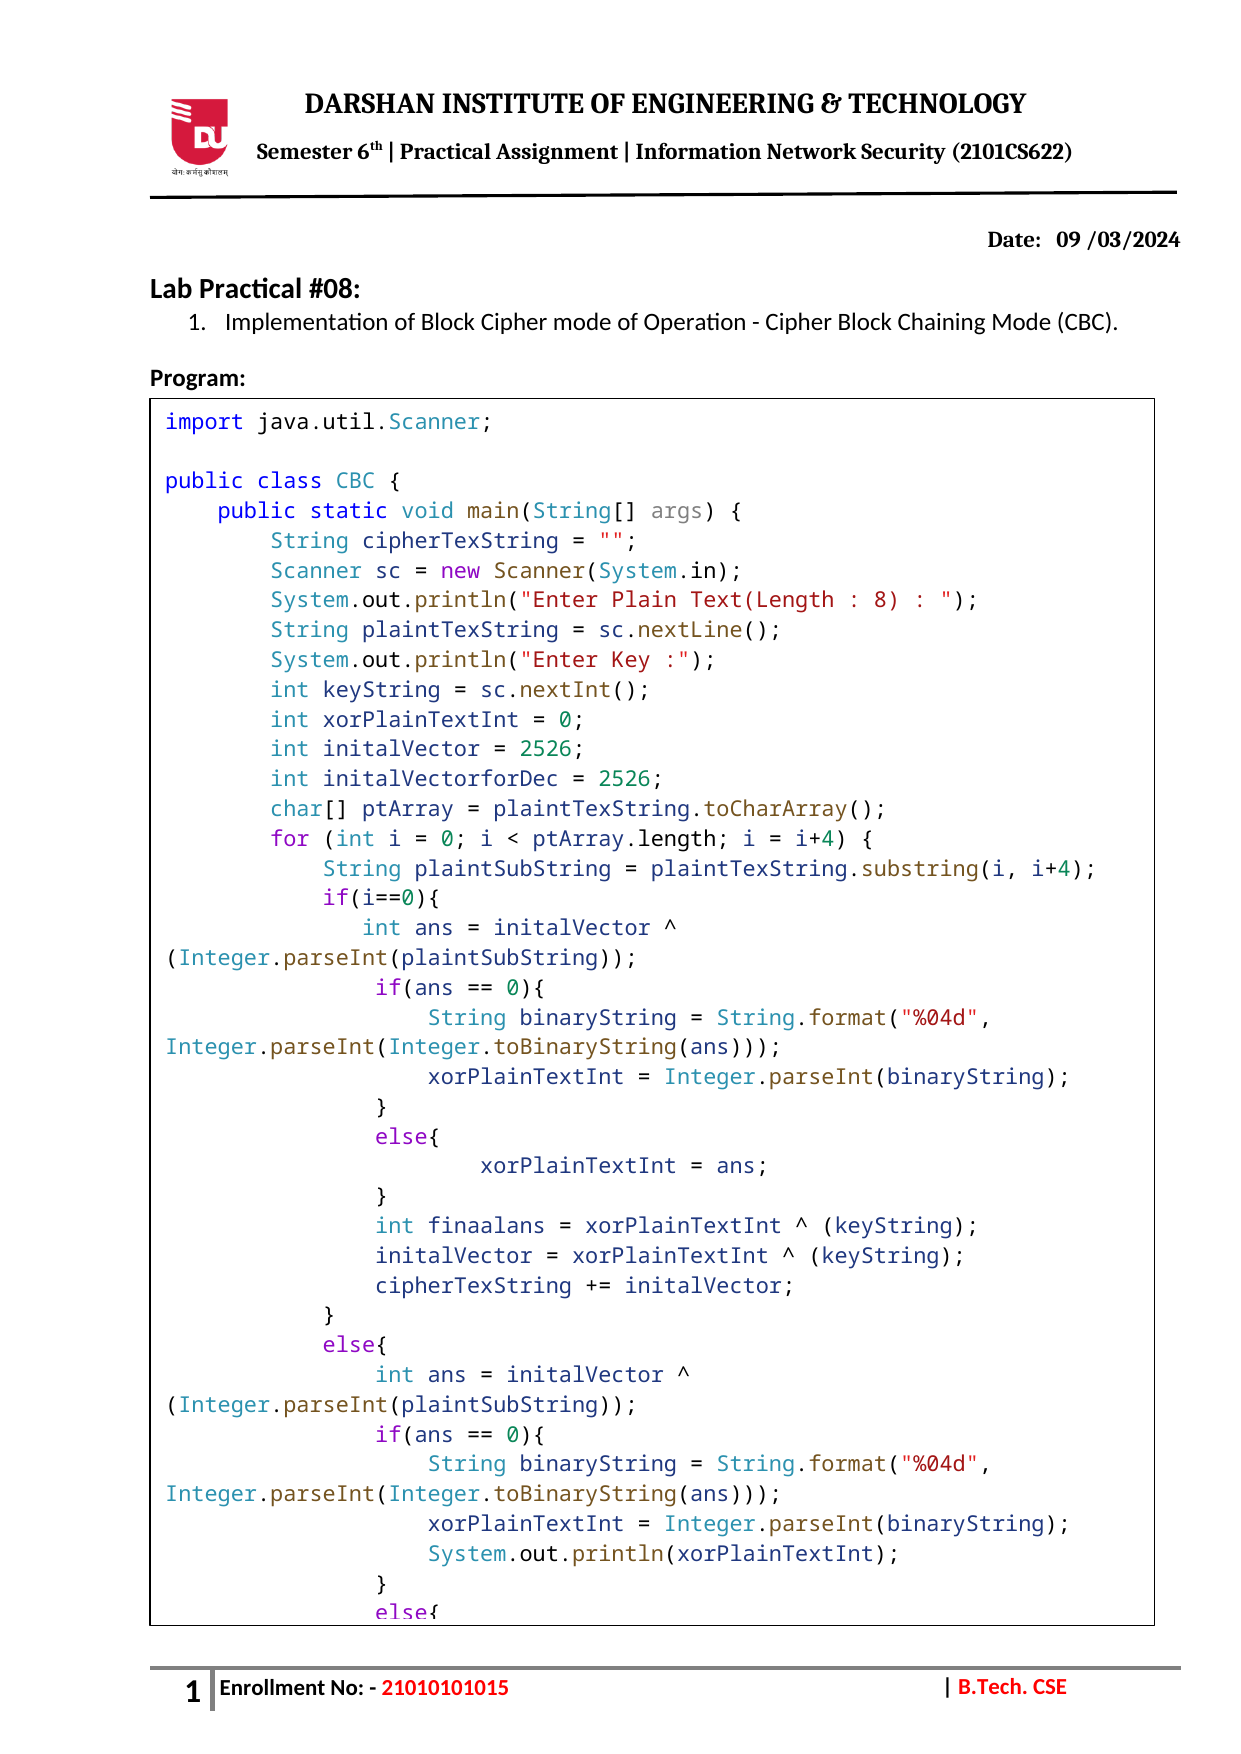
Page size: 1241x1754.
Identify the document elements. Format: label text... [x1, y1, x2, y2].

list Implementation of Block Cipher mode of Operation - Cipher Block Chaining Mode (CBC). [187, 306, 1181, 337]
text Program: [150, 362, 1181, 393]
text Lab Practical #08: [150, 271, 1189, 306]
picture [150, 75, 242, 195]
